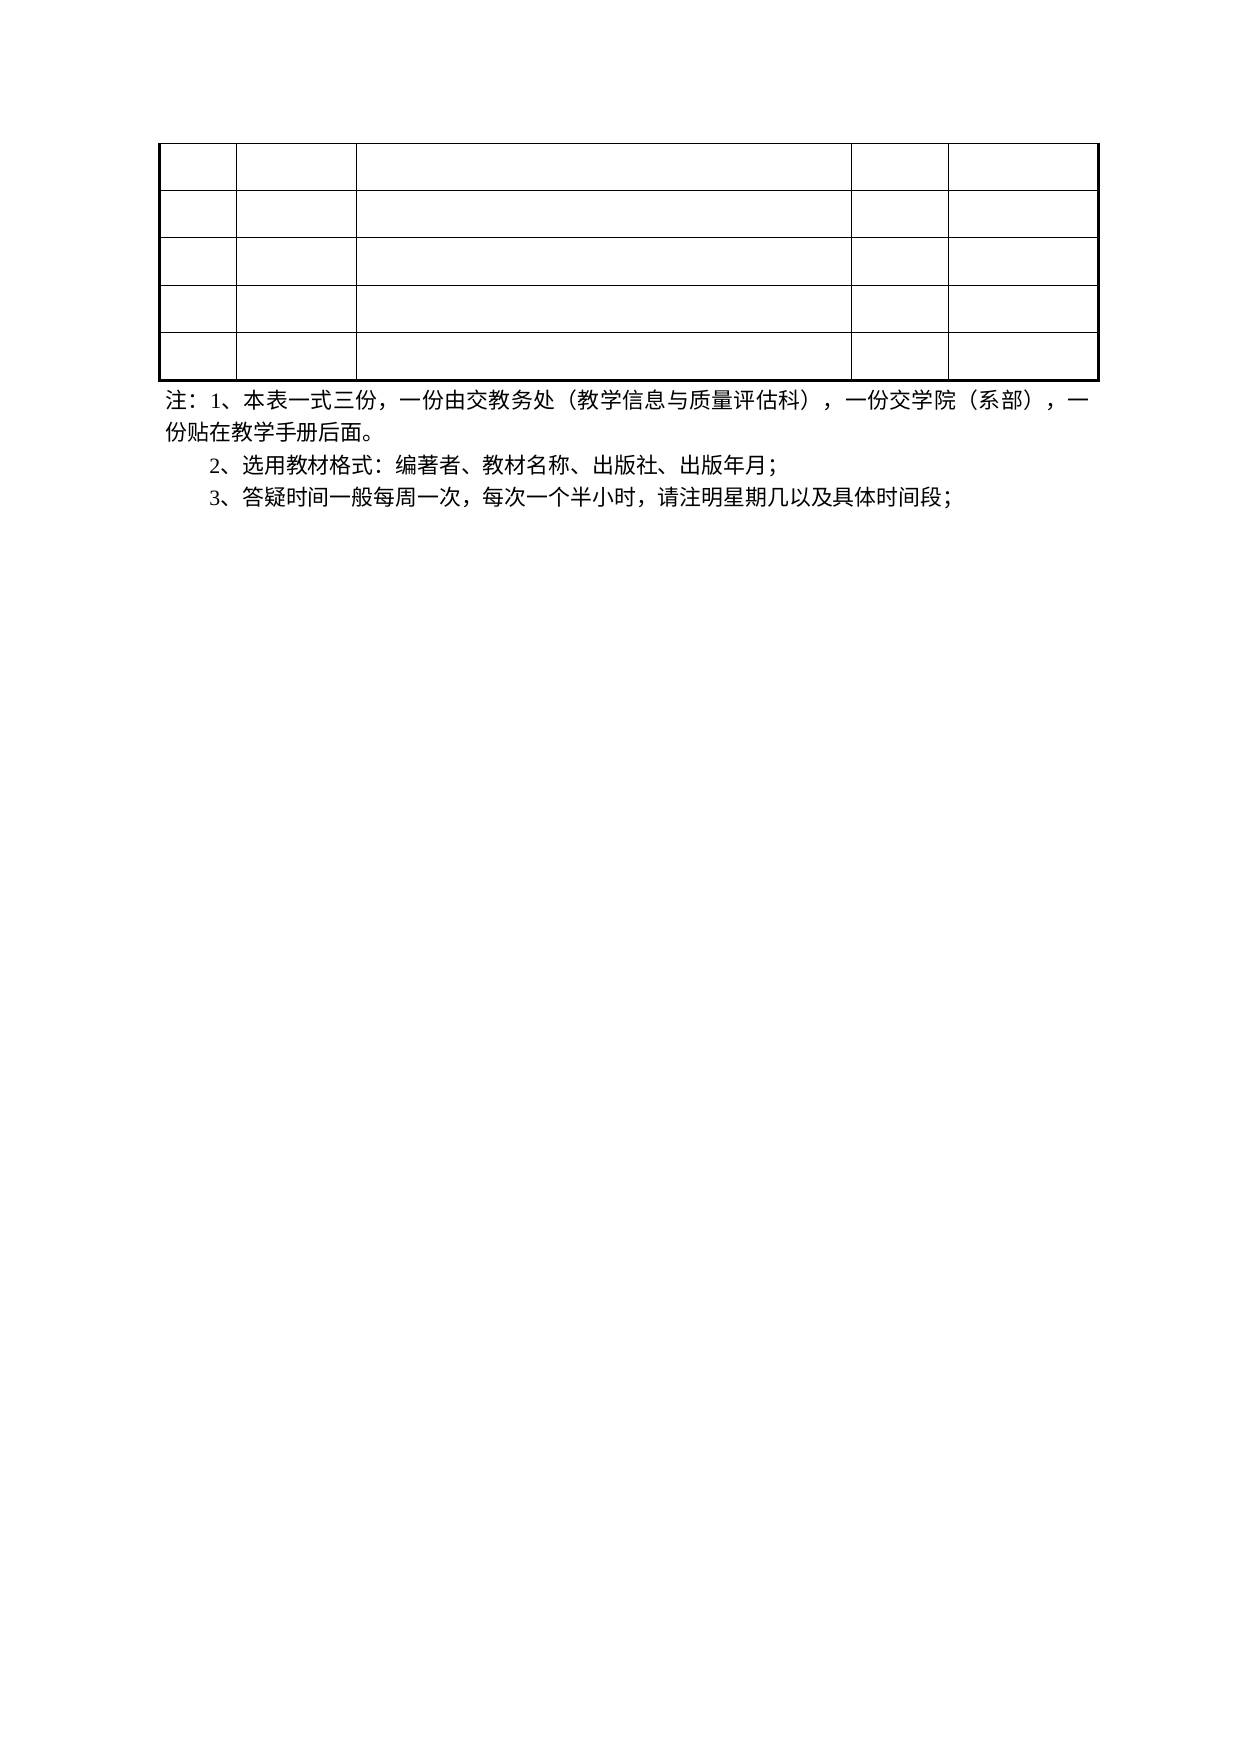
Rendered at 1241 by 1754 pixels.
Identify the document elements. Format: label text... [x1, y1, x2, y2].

table_cell [949, 238, 1097, 284]
table_cell [237, 286, 356, 332]
table_cell [161, 286, 236, 332]
table_cell [161, 191, 236, 237]
table_cell [852, 191, 948, 237]
table_cell [852, 286, 948, 332]
table_cell [357, 238, 851, 284]
table_cell [852, 333, 948, 379]
table_cell [237, 191, 356, 237]
table_cell [237, 144, 356, 190]
table_cell [852, 144, 948, 190]
table_cell [949, 144, 1097, 190]
table_cell [357, 333, 851, 379]
table_cell [161, 238, 236, 284]
table_cell [852, 238, 948, 284]
text 2、选用教材格式：编著者、教材名称、出版社、出版年月； [165, 447, 1092, 480]
table_cell [357, 191, 851, 237]
table_cell [237, 333, 356, 379]
text 注：1、本表一式三份，一份由交教务处（教学信息与质量评估科），一份交学院（系部），一份贴在教学手册后面。 [165, 382, 1092, 447]
table_cell [161, 333, 236, 379]
text 3、答疑时间一般每周一次，每次一个半小时，请注明星期几以及具体时间段； [165, 480, 1092, 512]
table_cell [161, 144, 236, 190]
table_cell [949, 191, 1097, 237]
table_cell [357, 144, 851, 190]
table_cell [237, 238, 356, 284]
table_cell [949, 333, 1097, 379]
table_cell [949, 286, 1097, 332]
table_cell [357, 286, 851, 332]
